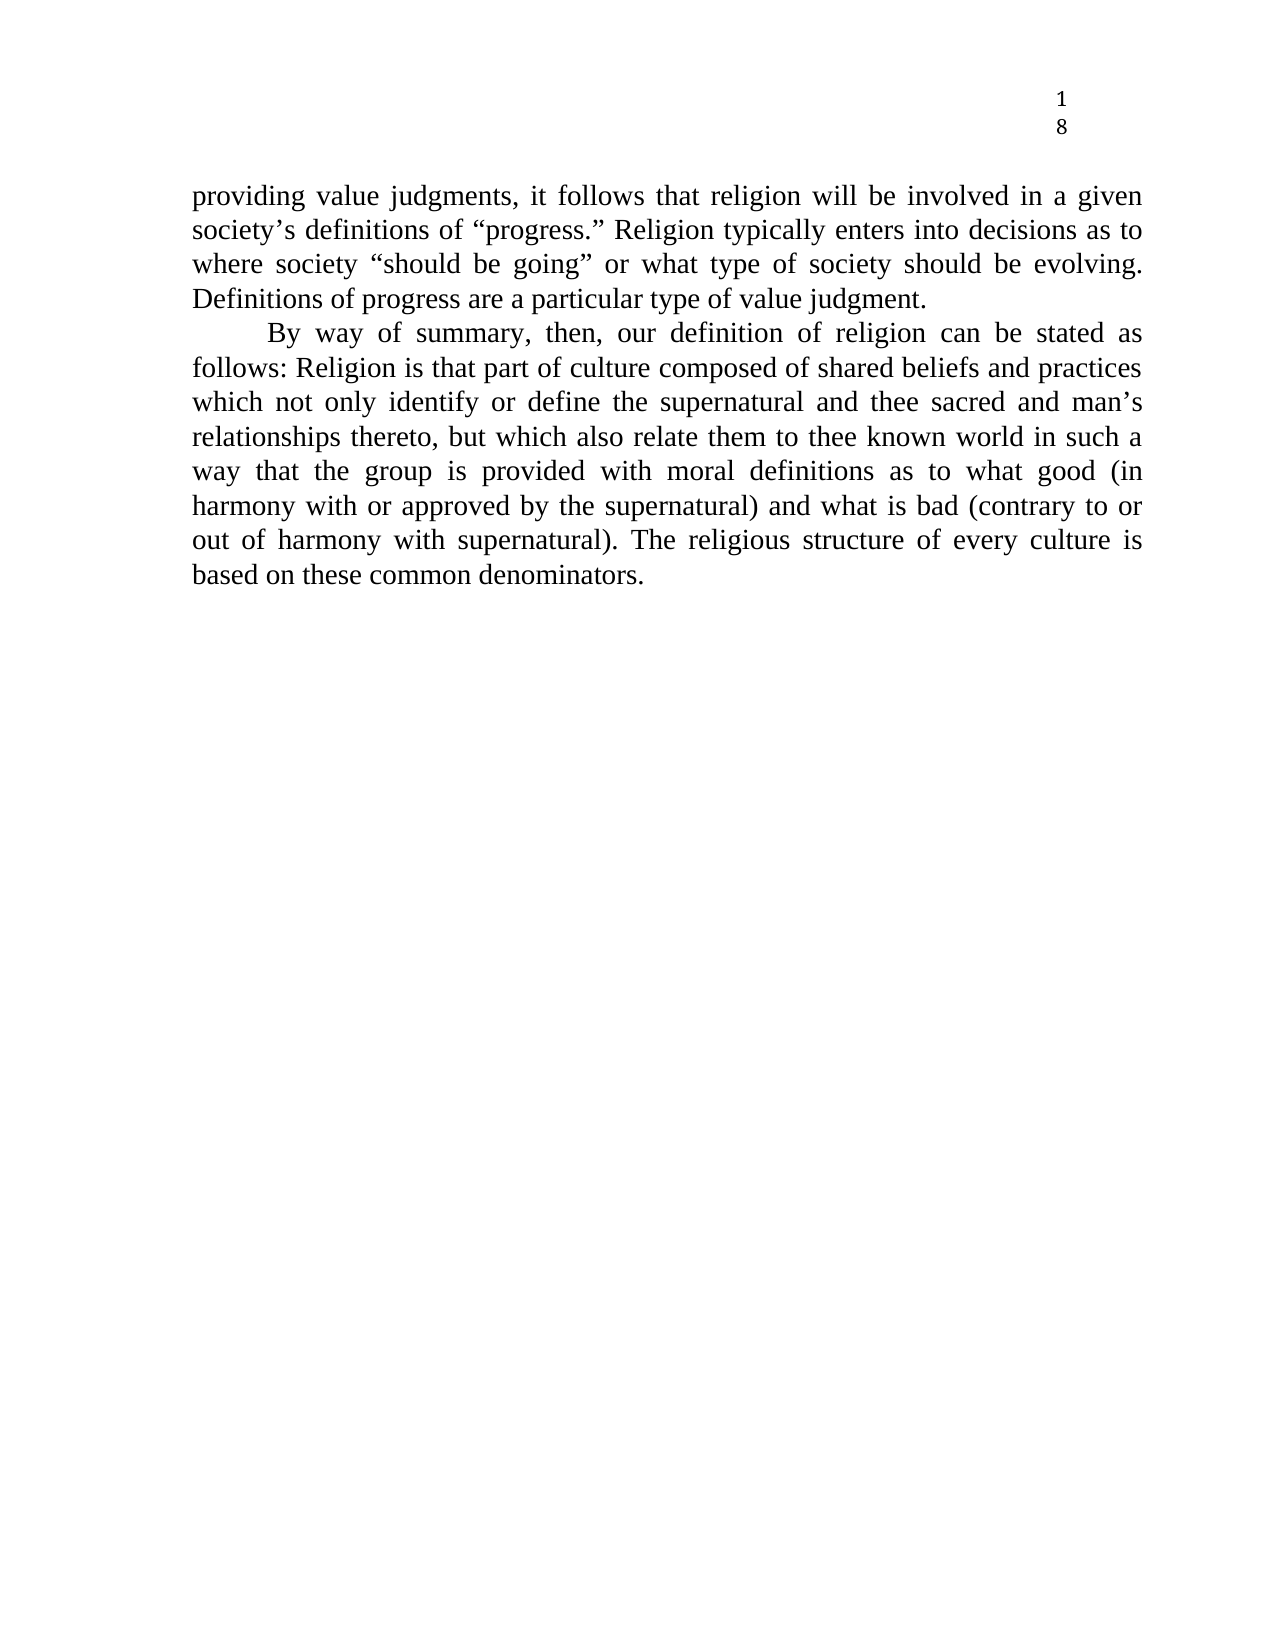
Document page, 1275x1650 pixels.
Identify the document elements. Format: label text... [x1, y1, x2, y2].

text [192, 177, 1144, 315]
text By way of summary, then, our definition of religion can be stated as follows: Religion is that part of culture composed of shared beliefs and practices which not only identify or define the supernatural and thee sacred and man’s relationships thereto, but which also relate them to thee known world in such a way that the group is provided with moral definitions as to what good (in harmony with or approved by the supernatural) and what is bad (contrary to or out of harmony with supernatural). The religious structure of every culture is based on these common denominators. [192, 315, 1144, 591]
